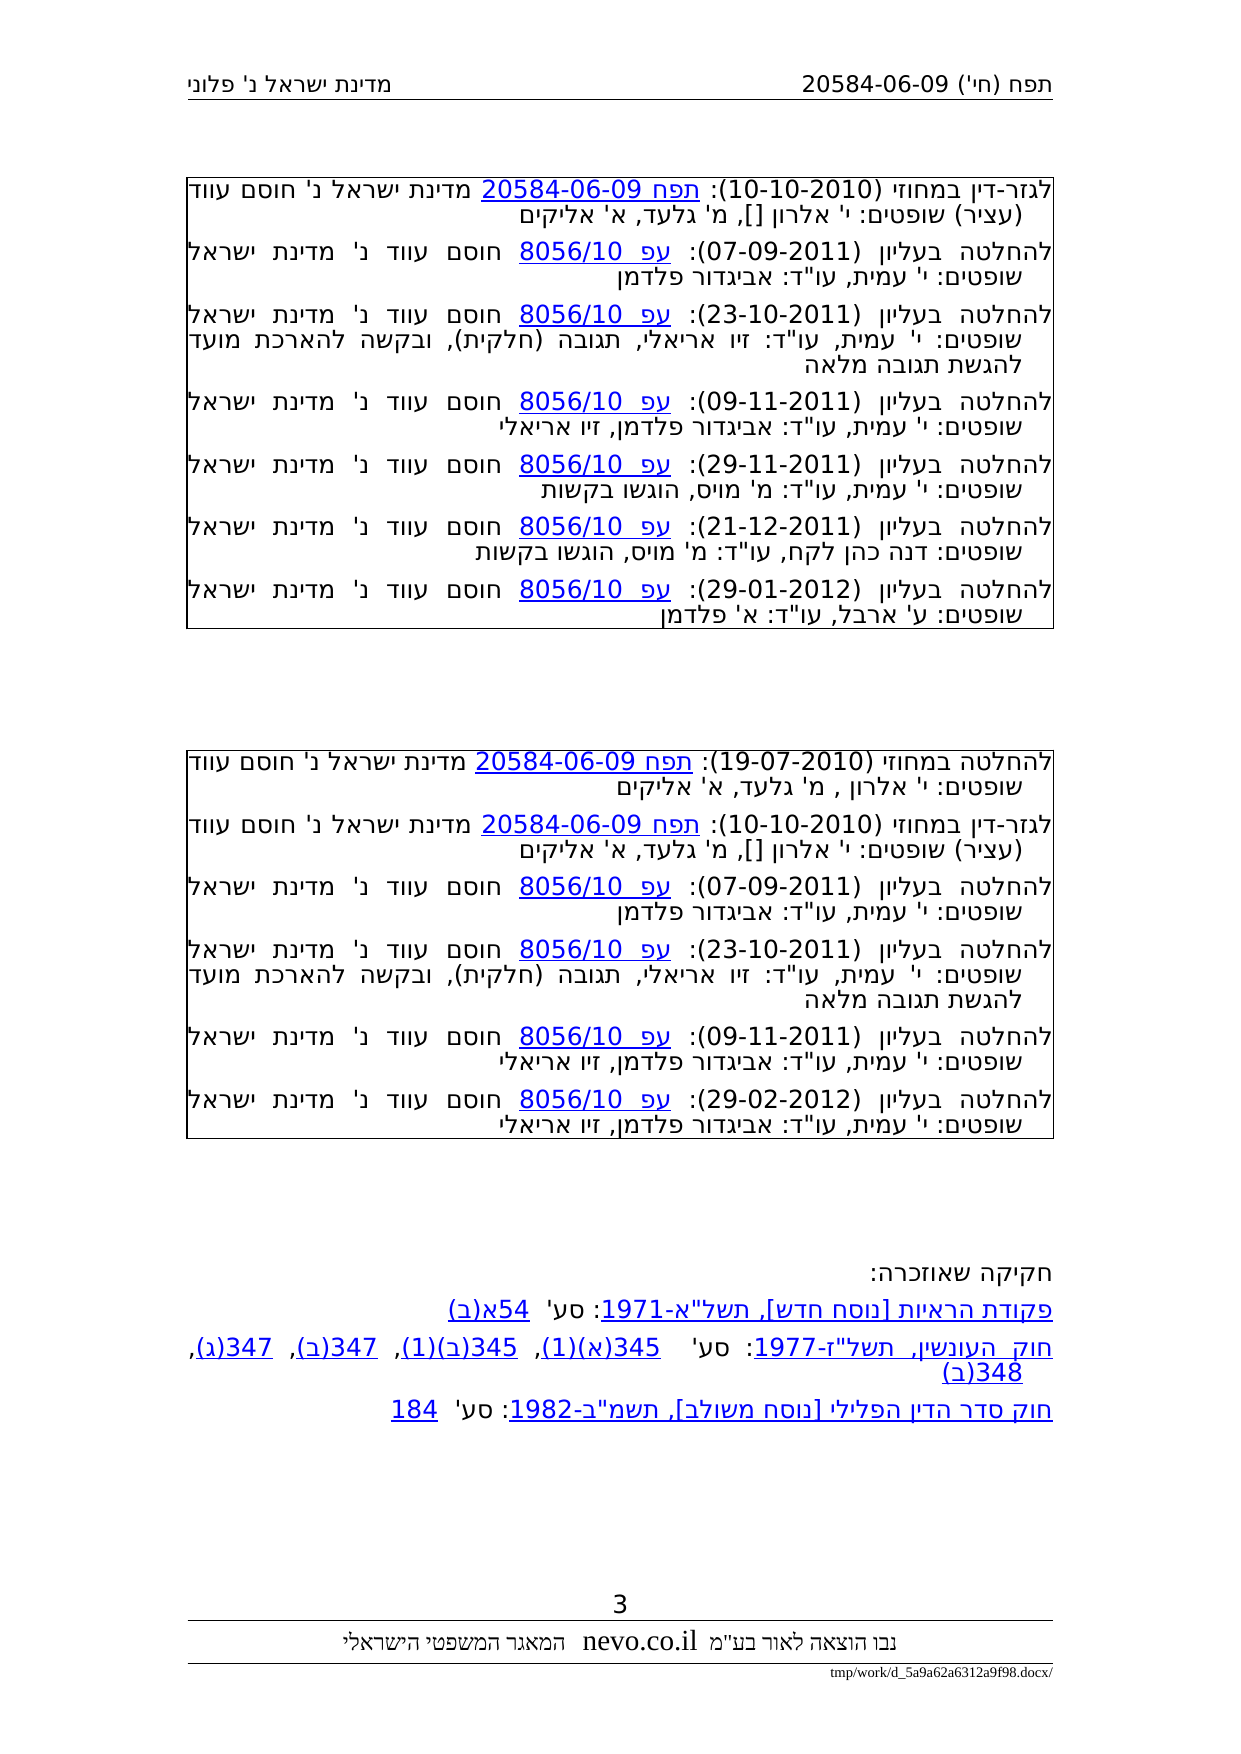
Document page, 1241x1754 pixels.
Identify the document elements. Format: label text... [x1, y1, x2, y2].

text לגזר-דין במחוזי (10-10-2010): תפח 20584-06-09 מדינת ישראל נ' חוסם עווד (עציר) שופטים: י' אלרון [], מ' גלעד, א' אליקים [188, 812, 1053, 863]
text להחלטה בעליון (29-02-2012): עפ 8056/10 חוסם עווד נ' מדינת ישראל שופטים: י' עמית, עו"ד: אביגדור פלדמן, זיו אריאלי [188, 1087, 1053, 1138]
text להחלטה בעליון (07-09-2011): עפ 8056/10 חוסם עווד נ' מדינת ישראל שופטים: י' עמית, עו"ד: אביגדור פלדמן [188, 874, 1053, 926]
text להחלטה בעליון (09-11-2011): עפ 8056/10 חוסם עווד נ' מדינת ישראל שופטים: י' עמית, עו"ד: אביגדור פלדמן, זיו אריאלי [188, 390, 1053, 441]
text חקיקה שאוזכרה: [187, 1261, 1053, 1286]
text חוק העונשין, תשל"ז-1977: סע' 345(א)(1), 345(ב)(1), 347(ב), 347(ג), 348(ב) [187, 1336, 1053, 1386]
text להחלטה בעליון (23-10-2011): עפ 8056/10 חוסם עווד נ' מדינת ישראל שופטים: י' עמית, עו"ד: זיו אריאלי, תגובה (חלקית), ובקשה להארכת מועד להגשת תגובה מלאה [188, 302, 1053, 378]
text להחלטה בעליון (07-09-2011): עפ 8056/10 חוסם עווד נ' מדינת ישראל שופטים: י' עמית, עו"ד: אביגדור פלדמן [188, 240, 1053, 291]
text להחלטה במחוזי (19-07-2010): תפח 20584-06-09 מדינת ישראל נ' חוסם עווד שופטים: י' אלרון , מ' גלעד, א' אליקים [188, 751, 1053, 801]
text פקודת הראיות [נוסח חדש], תשל"א-1971: סע' 54א(ב) [885, 1298, 1053, 1320]
text להחלטה בעליון (09-11-2011): עפ 8056/10 חוסם עווד נ' מדינת ישראל שופטים: י' עמית, עו"ד: אביגדור פלדמן, זיו אריאלי [188, 1024, 1053, 1076]
text להחלטה בעליון (21-12-2011): עפ 8056/10 חוסם עווד נ' מדינת ישראל שופטים: דנה כהן לקח, עו"ד: מ' מויס, הוגשו בקשות [188, 515, 1053, 566]
text להחלטה בעליון (29-01-2012): עפ 8056/10 חוסם עווד נ' מדינת ישראל שופטים: ע' ארבל, עו"ד: א' פלדמן [188, 577, 1053, 628]
text חוק סדר הדין הפלילי [נוסח משולב], תשמ"ב-1982: סע' 184 [187, 1398, 1053, 1423]
text לגזר-דין במחוזי (10-10-2010): תפח 20584-06-09 מדינת ישראל נ' חוסם עווד (עציר) שופטים: י' אלרון [], מ' גלעד, א' אליקים [188, 178, 1053, 228]
text להחלטה בעליון (23-10-2011): עפ 8056/10 חוסם עווד נ' מדינת ישראל שופטים: י' עמית, עו"ד: זיו אריאלי, תגובה (חלקית), ובקשה להארכת מועד להגשת תגובה מלאה [188, 937, 1053, 1013]
text פקודת הראיות [נוסח חדש], תשל"א-1971: סע' 54א(ב) [187, 1298, 1022, 1323]
text להחלטה בעליון (29-11-2011): עפ 8056/10 חוסם עווד נ' מדינת ישראל שופטים: י' עמית, עו"ד: מ' מויס, הוגשו בקשות [188, 452, 1053, 503]
